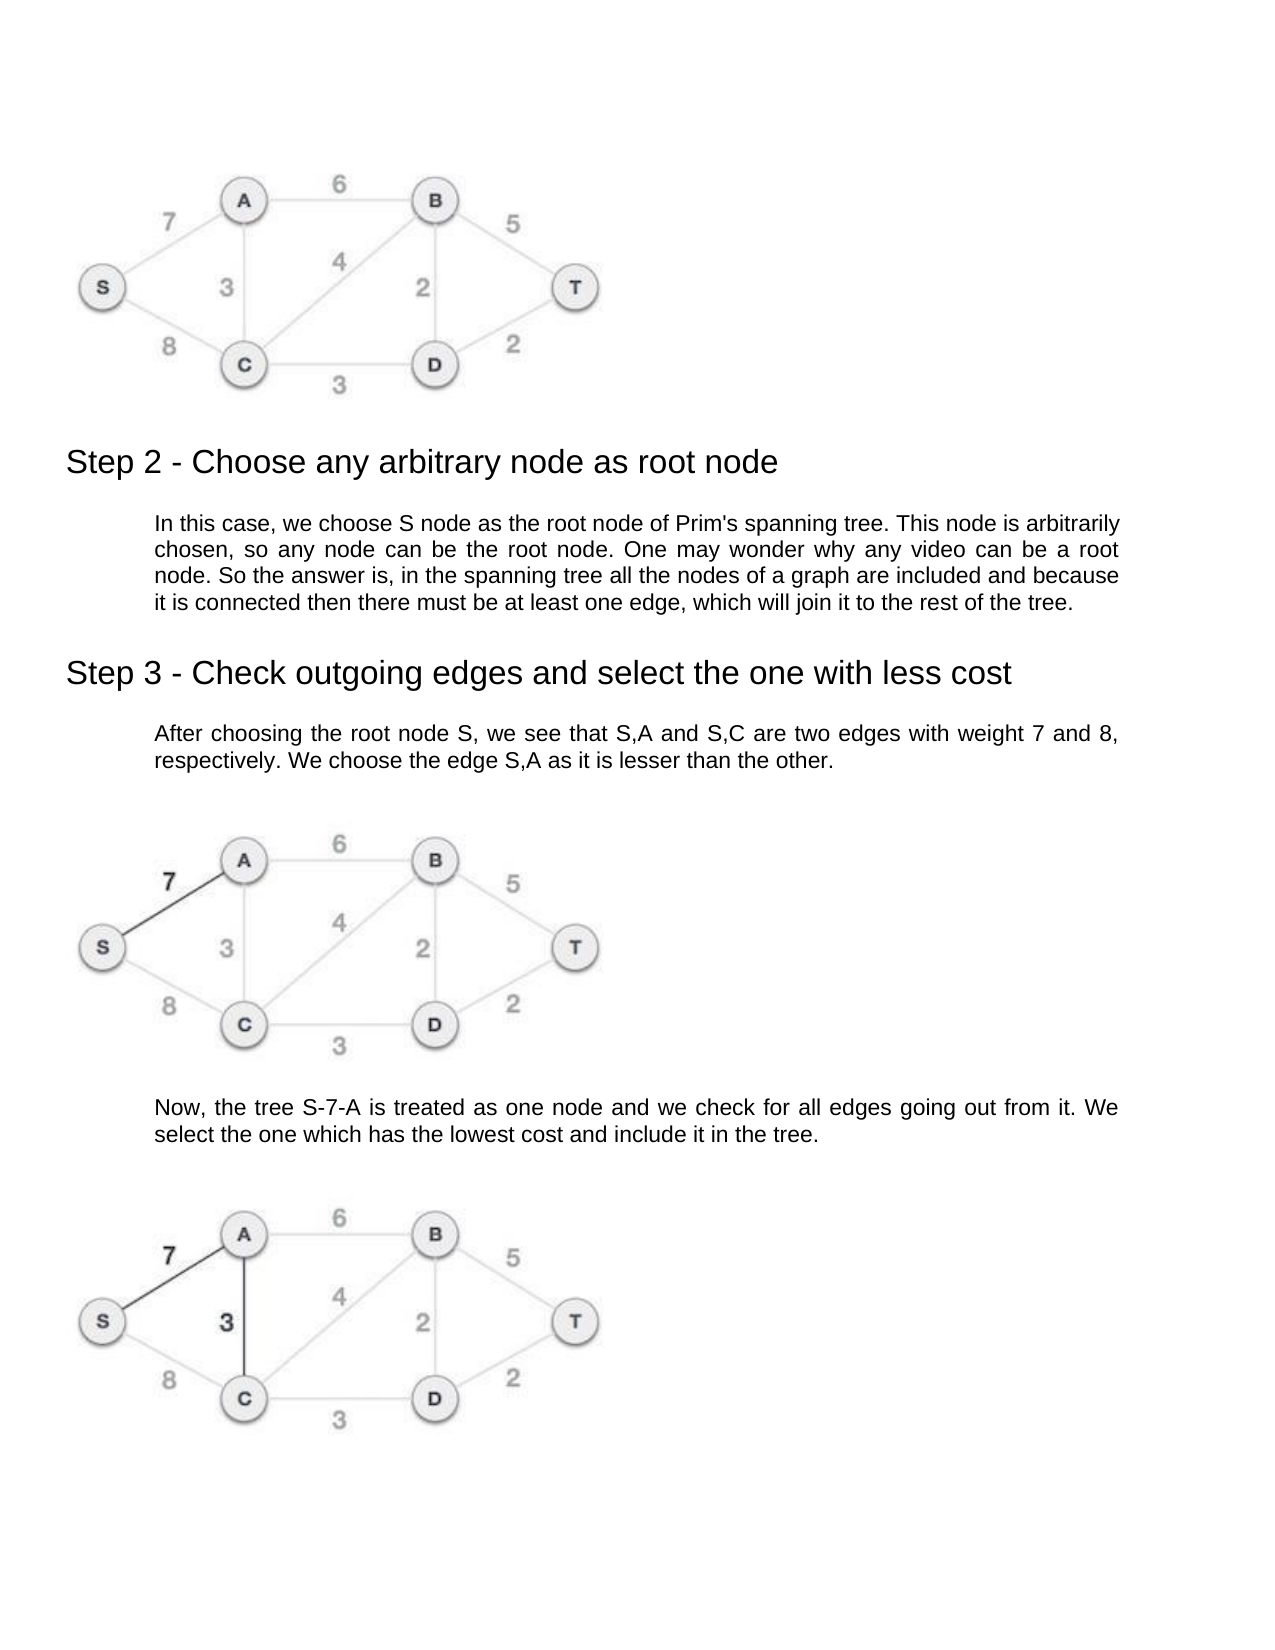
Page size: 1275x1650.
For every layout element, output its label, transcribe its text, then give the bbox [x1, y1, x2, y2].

subtitle Step 3 - Check outgoing edges and select the one with less cost [66, 653, 1125, 691]
text Now, the tree S-7-A is treated as one node and we check for all edges going out from it. We select the one which has the lowest cost and include it in the tree. [154, 1094, 1121, 1147]
picture [65, 150, 613, 405]
text After choosing the root node S, we see that S,A and S,C are two edges with weight 7 and 8, respectively. We choose the edge S,A as it is lesser than the other. [154, 720, 1121, 773]
picture [65, 1184, 613, 1440]
text In this case, we choose S node as the root node of Prim's spanning tree. This node is arbitrarily chosen, so any node can be the root node. One may wonder why any video can be a root node. So the answer is, in the spanning tree all the nodes of a graph are included and because it is connected then there must be at least one edge, which will join it to the rest of the tree. [154, 510, 1121, 615]
picture [65, 810, 613, 1066]
subtitle Step 2 - Choose any arbitrary node as root node [66, 442, 1125, 481]
